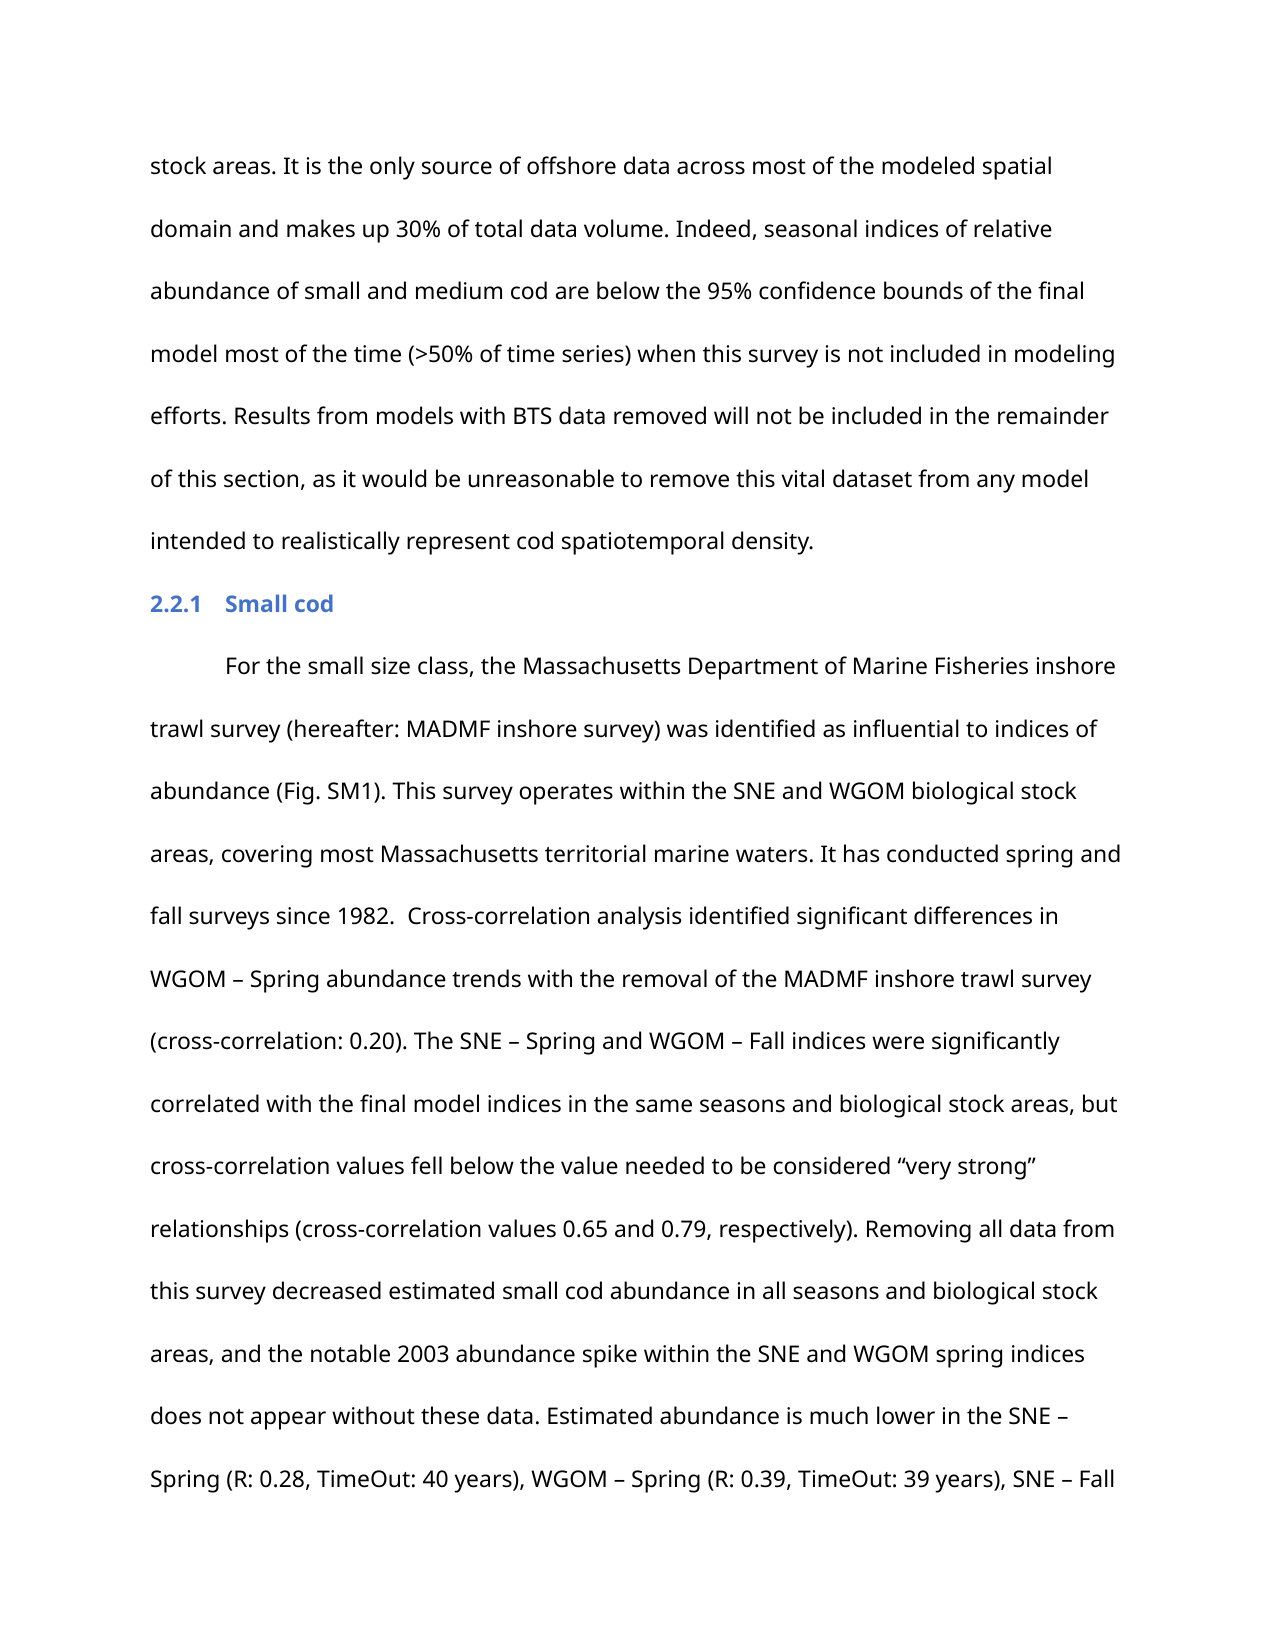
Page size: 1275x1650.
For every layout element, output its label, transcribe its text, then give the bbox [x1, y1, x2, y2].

text 2.2.1 Small cod [150, 587, 1125, 619]
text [150, 150, 1125, 556]
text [150, 650, 1125, 1494]
